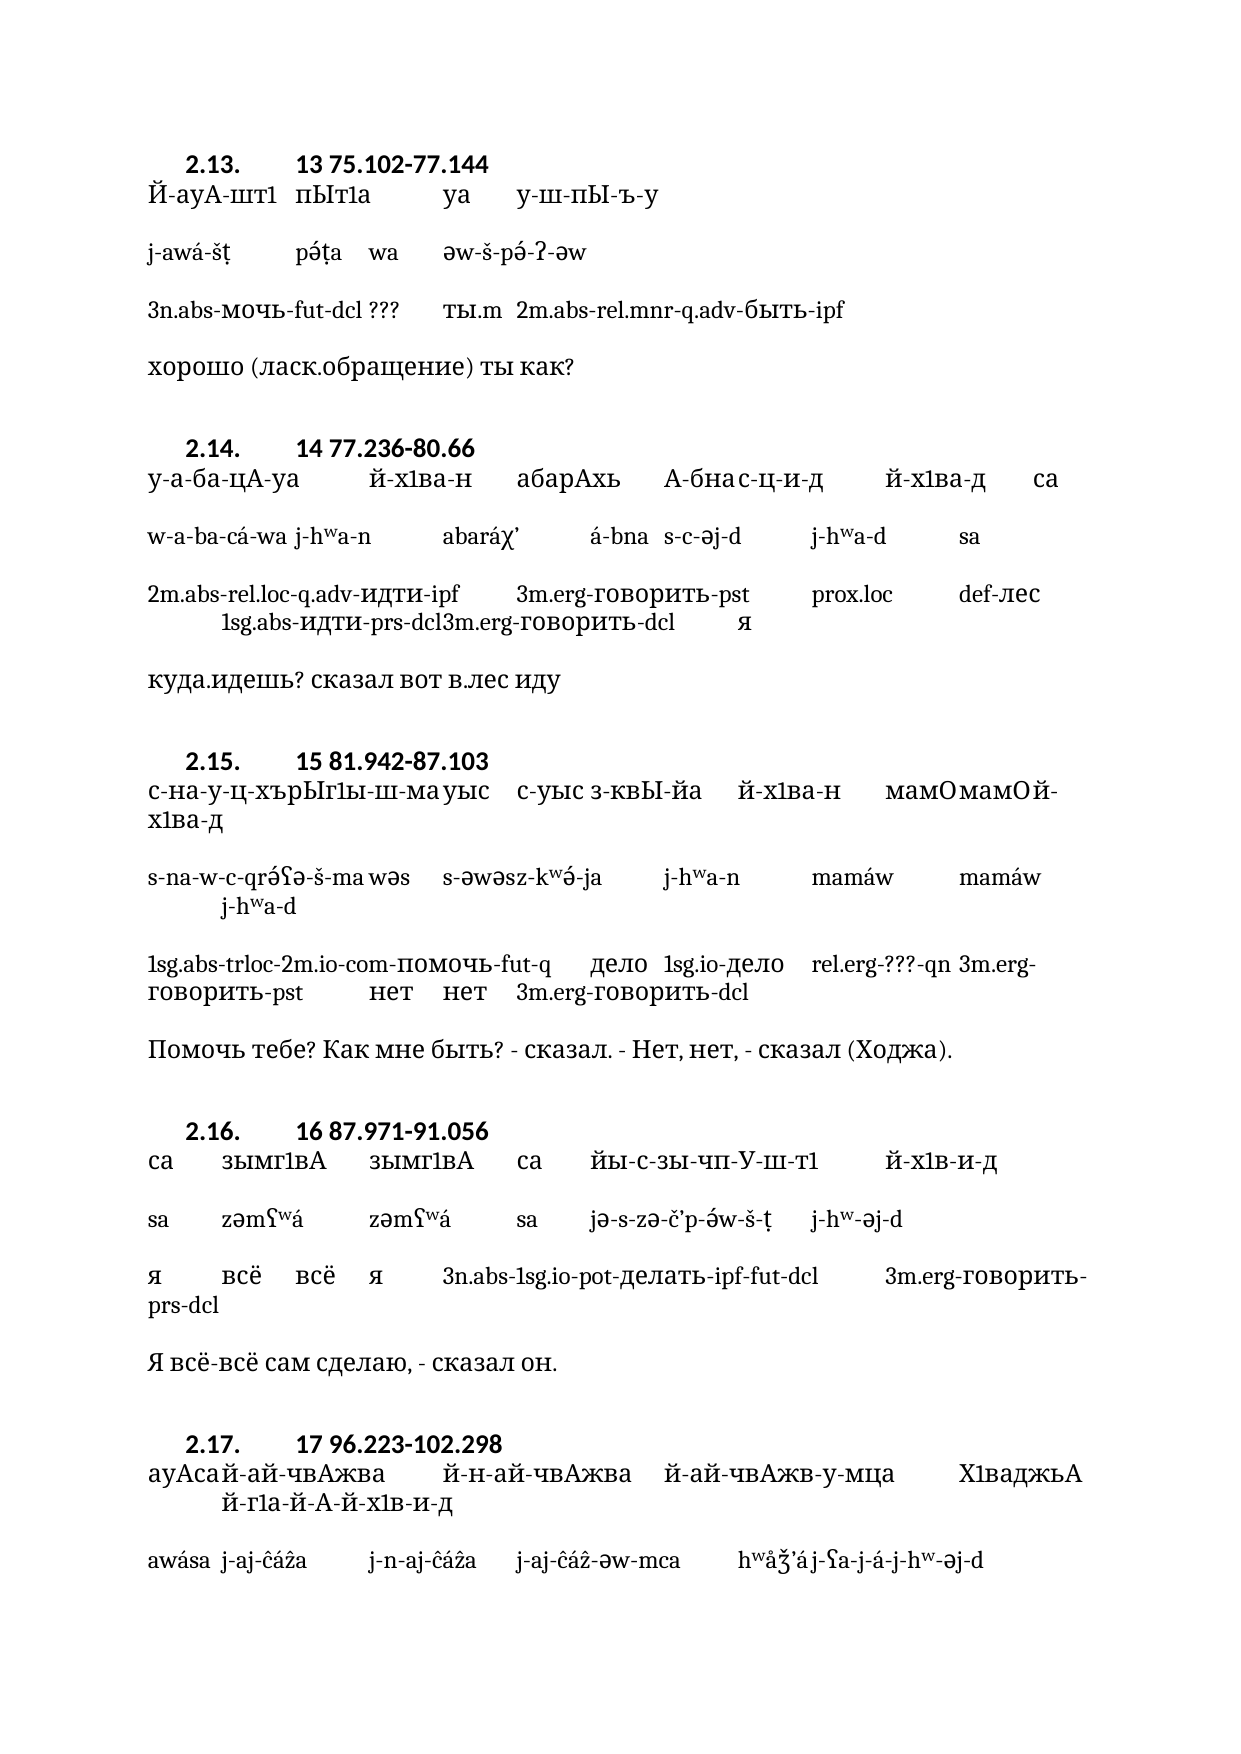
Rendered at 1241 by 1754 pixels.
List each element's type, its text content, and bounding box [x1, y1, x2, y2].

text Я всё-всё сам сделаю, - сказал он. [148, 1348, 1093, 1377]
text са зымг1вА зымг1вА са йы-с-зы-чп-У-ш-т1 й-х1в-и-д [148, 1147, 1093, 1176]
text ауАса й-ай-чвАжва й-н-ай-чвАжва й-ай-чвАжв-у-мца Х1ваджьА й-г1а-й-А-й-х1в-и-д [148, 1460, 1093, 1517]
text куда.идешь? сказал вот в.лес иду [148, 666, 1093, 694]
text s-na-w-c-qrə́ʕə-š-ma wəs s-əwəs z-kʷə́-ja j-hʷa-n mamáw mamáw j-hʷa-d [148, 863, 1093, 921]
text Помочь тебе? Как мне быть? - сказал. - Нет, нет, - сказал (Ходжа). [148, 1036, 1093, 1064]
text Й-ауА-шт1 пЫт1а уа у-ш-пЫ-ъ-у [148, 181, 1093, 209]
text 1sg.abs-trloc-2m.io-com-помочь-fut-q дело 1sg.io-дело rel.erg-???-qn 3m.erg-говорить-pst нет нет 3m.erg-говорить-dcl [148, 949, 1093, 1007]
subtitle 17 96.223-102.298 [185, 1427, 1093, 1460]
subtitle 13 75.102-77.144 [185, 148, 1093, 181]
text w-a-ba-cá-wa j-hʷa-n abaráχ’ á-bna s-c-əj-d j-hʷa-d sa [148, 522, 1093, 551]
text у-а-ба-цА-уа й-х1ва-н абарАхь А-бна с-ц-и-д й-х1ва-д са [148, 464, 1093, 493]
text хорошо (ласк.обращение) ты как? [148, 353, 1093, 382]
text sa zəmʕʷá zəmʕʷá sa jə-s-zə-č’p-ə́w-š-ṭ j-hʷ-əj-d [148, 1205, 1093, 1233]
subtitle 16 87.971-91.056 [185, 1114, 1093, 1147]
text j-awá-šṭ pə́ṭa wa əw-š-pə́-ʔ-əw [148, 238, 1093, 267]
subtitle 14 77.236-80.66 [185, 431, 1093, 464]
text 2m.abs-rel.loc-q.adv-идти-ipf 3m.erg-говорить-pst prox.loc def-лес 1sg.abs-идти-prs-dcl 3m.erg-говорить-dcl я [148, 579, 1093, 637]
text с-на-у-ц-хърЫг1ы-ш-ма уыс с-уыс з-квЫ-йа й-х1ва-н мамО мамО й-х1ва-д [148, 777, 1093, 834]
text 3n.abs-мочь-fut-dcl ??? ты.m 2m.abs-rel.mnr-q.adv-быть-ipf [148, 296, 1093, 324]
text я всё всё я 3n.abs-1sg.io-pot-делать-ipf-fut-dcl 3m.erg-говорить-prs-dcl [148, 1262, 1093, 1320]
text awása j-aj-ĉáẑa j-n-aj-ĉáẑa j-aj-ĉáẑ-əw-mca hʷåǯ’á j-ʕa-j-á-j-hʷ-əj-d [148, 1546, 1093, 1575]
subtitle 15 81.942-87.103 [185, 744, 1093, 777]
